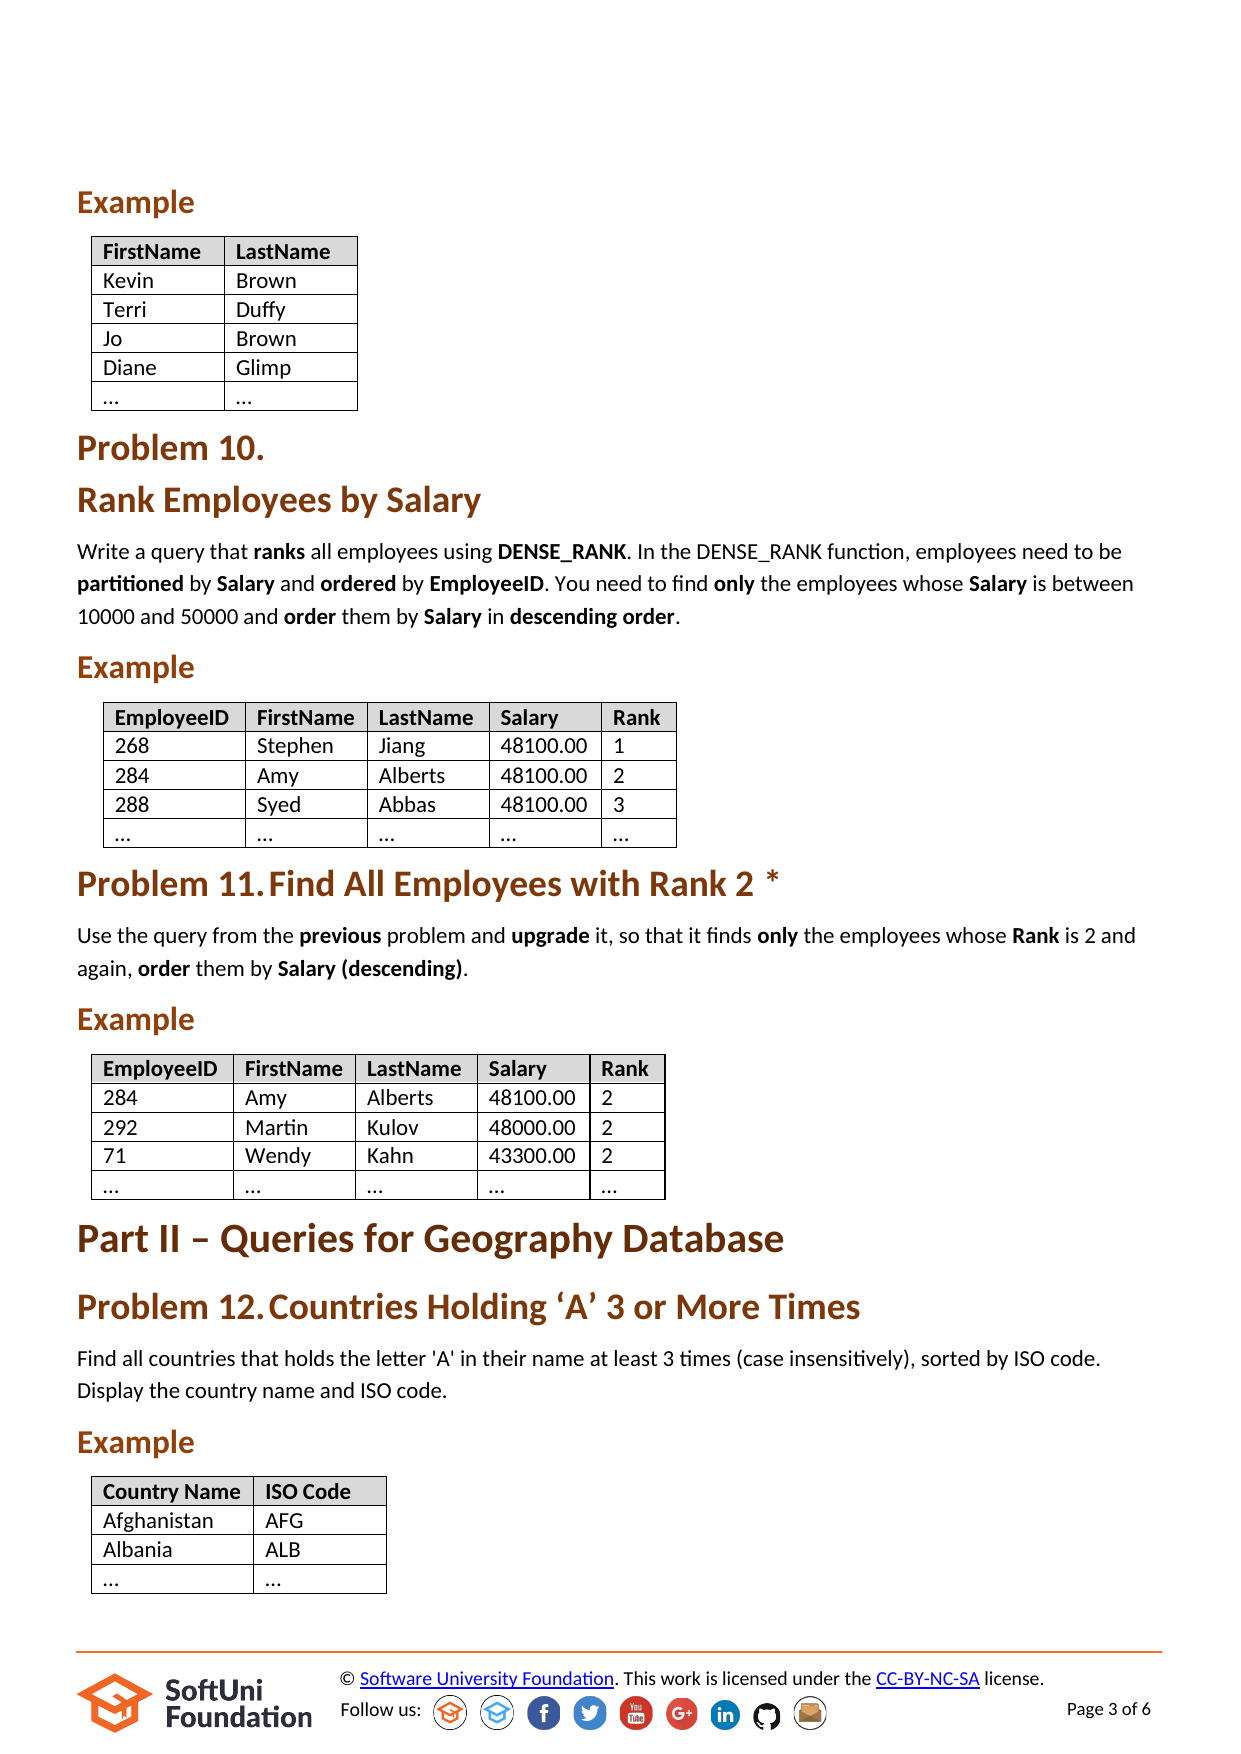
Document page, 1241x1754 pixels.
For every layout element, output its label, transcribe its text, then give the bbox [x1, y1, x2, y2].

table_cell Amy [246, 761, 367, 789]
table_cell … [92, 1565, 253, 1592]
table_cell … [92, 382, 224, 410]
table_cell 2 [602, 761, 676, 789]
table_header EmployeeID [92, 1055, 233, 1082]
table_cell Brown [225, 324, 357, 352]
table_header Salary [478, 1055, 589, 1082]
table_header Country Name [92, 1477, 253, 1505]
table_header FirstName [246, 703, 367, 731]
table_cell Stephen [246, 732, 367, 760]
table_cell 3 [602, 790, 676, 818]
table_cell … [478, 1171, 589, 1199]
table_cell 48100.00 [490, 732, 601, 760]
picture [731, 1721, 740, 1730]
picture [666, 1698, 698, 1730]
subtitle Example [77, 998, 1163, 1039]
table_cell Albania [92, 1535, 253, 1563]
table_header ISO Code [254, 1477, 386, 1505]
picture [731, 1700, 740, 1709]
table_header EmployeeID [104, 703, 245, 731]
table_cell 292 [92, 1113, 233, 1141]
subtitle Example [77, 646, 1163, 687]
table_header FirstName [234, 1055, 355, 1082]
picture [710, 1700, 719, 1709]
table_cell 48100.00 [490, 761, 601, 789]
table_cell 2 [591, 1142, 664, 1170]
table_cell 284 [104, 761, 245, 789]
table_cell … [246, 819, 367, 847]
table_cell 71 [92, 1142, 233, 1170]
table_cell Glimp [225, 353, 357, 381]
table_cell … [225, 382, 357, 410]
table_cell AFG [254, 1506, 386, 1534]
table_cell Abbas [368, 790, 489, 818]
table_header FirstName [92, 237, 224, 265]
picture [573, 1696, 607, 1730]
table_cell Terri [92, 295, 224, 323]
table_header LastName [356, 1055, 477, 1082]
table_cell Syed [246, 790, 367, 818]
table_cell Kahn [356, 1142, 477, 1170]
picture [433, 1695, 467, 1730]
table_header LastName [368, 703, 489, 731]
table_cell Amy [234, 1084, 355, 1112]
subtitle Part II – Queries for Geography Database [77, 1212, 1163, 1263]
table_cell Kevin [92, 266, 224, 294]
table_cell … [234, 1171, 355, 1199]
table_cell Kulov [356, 1113, 477, 1141]
table_cell 2 [591, 1084, 664, 1112]
table_header Rank [602, 703, 676, 731]
text Write a query that ranks all employees using DENSE_RANK. In the DENSE_RANK function, employees need to be partitioned by Salary and ordered by EmployeeID. You need to find only the employees whose Salary is between 10000 and 50000 and order them by Salary in descending order. [77, 537, 1163, 630]
table_cell 288 [104, 790, 245, 818]
subtitle Find All Employees with Rank 2 * [77, 860, 1163, 906]
table_cell … [356, 1171, 477, 1199]
table_cell Afghanistan [92, 1506, 253, 1534]
table_cell 48000.00 [478, 1113, 589, 1141]
table_header Salary [490, 703, 601, 731]
table_cell 284 [92, 1084, 233, 1112]
picture [527, 1696, 560, 1730]
table_cell 1 [602, 732, 676, 760]
picture [76, 1673, 312, 1733]
table_cell … [591, 1171, 664, 1199]
table_cell Alberts [356, 1084, 477, 1112]
table_cell 268 [104, 732, 245, 760]
table_cell Jo [92, 324, 224, 352]
text Find all countries that holds the letter 'A' in their name at least 3 times (case insensitively), sorted by ISO code. Display the country name and ISO code. [77, 1344, 1163, 1404]
table_cell 2 [591, 1113, 664, 1141]
picture [753, 1703, 781, 1730]
picture [480, 1695, 514, 1730]
table_cell ALB [254, 1535, 386, 1563]
text Use the query from the previous problem and upgrade it, so that it finds only the employees whose Rank is 2 and again, order them by Salary (descending). [77, 921, 1163, 982]
table_cell Brown [225, 266, 357, 294]
picture [793, 1696, 827, 1730]
picture [619, 1696, 653, 1730]
table_cell Alberts [368, 761, 489, 789]
table_cell … [602, 819, 676, 847]
picture [724, 1712, 733, 1721]
table_cell … [254, 1565, 386, 1592]
table_cell Duffy [225, 295, 357, 323]
subtitle Example [77, 1421, 1163, 1462]
table_header Rank [591, 1055, 664, 1082]
table_cell 43300.00 [478, 1142, 589, 1170]
table_cell Wendy [234, 1142, 355, 1170]
subtitle Example [77, 87, 1163, 221]
table_cell Diane [92, 353, 224, 381]
table_cell … [490, 819, 601, 847]
subtitle Rank Employees by Salary [77, 424, 1163, 522]
table_cell … [104, 819, 245, 847]
table_cell … [92, 1171, 233, 1199]
table_cell … [368, 819, 489, 847]
subtitle Countries Holding ‘A’ 3 or More Times [77, 1283, 1163, 1329]
table_cell 48100.00 [478, 1084, 589, 1112]
table_cell Jiang [368, 732, 489, 760]
picture [710, 1721, 719, 1730]
table_cell Martin [234, 1113, 355, 1141]
table_cell 48100.00 [490, 790, 601, 818]
table_header LastName [225, 237, 357, 265]
